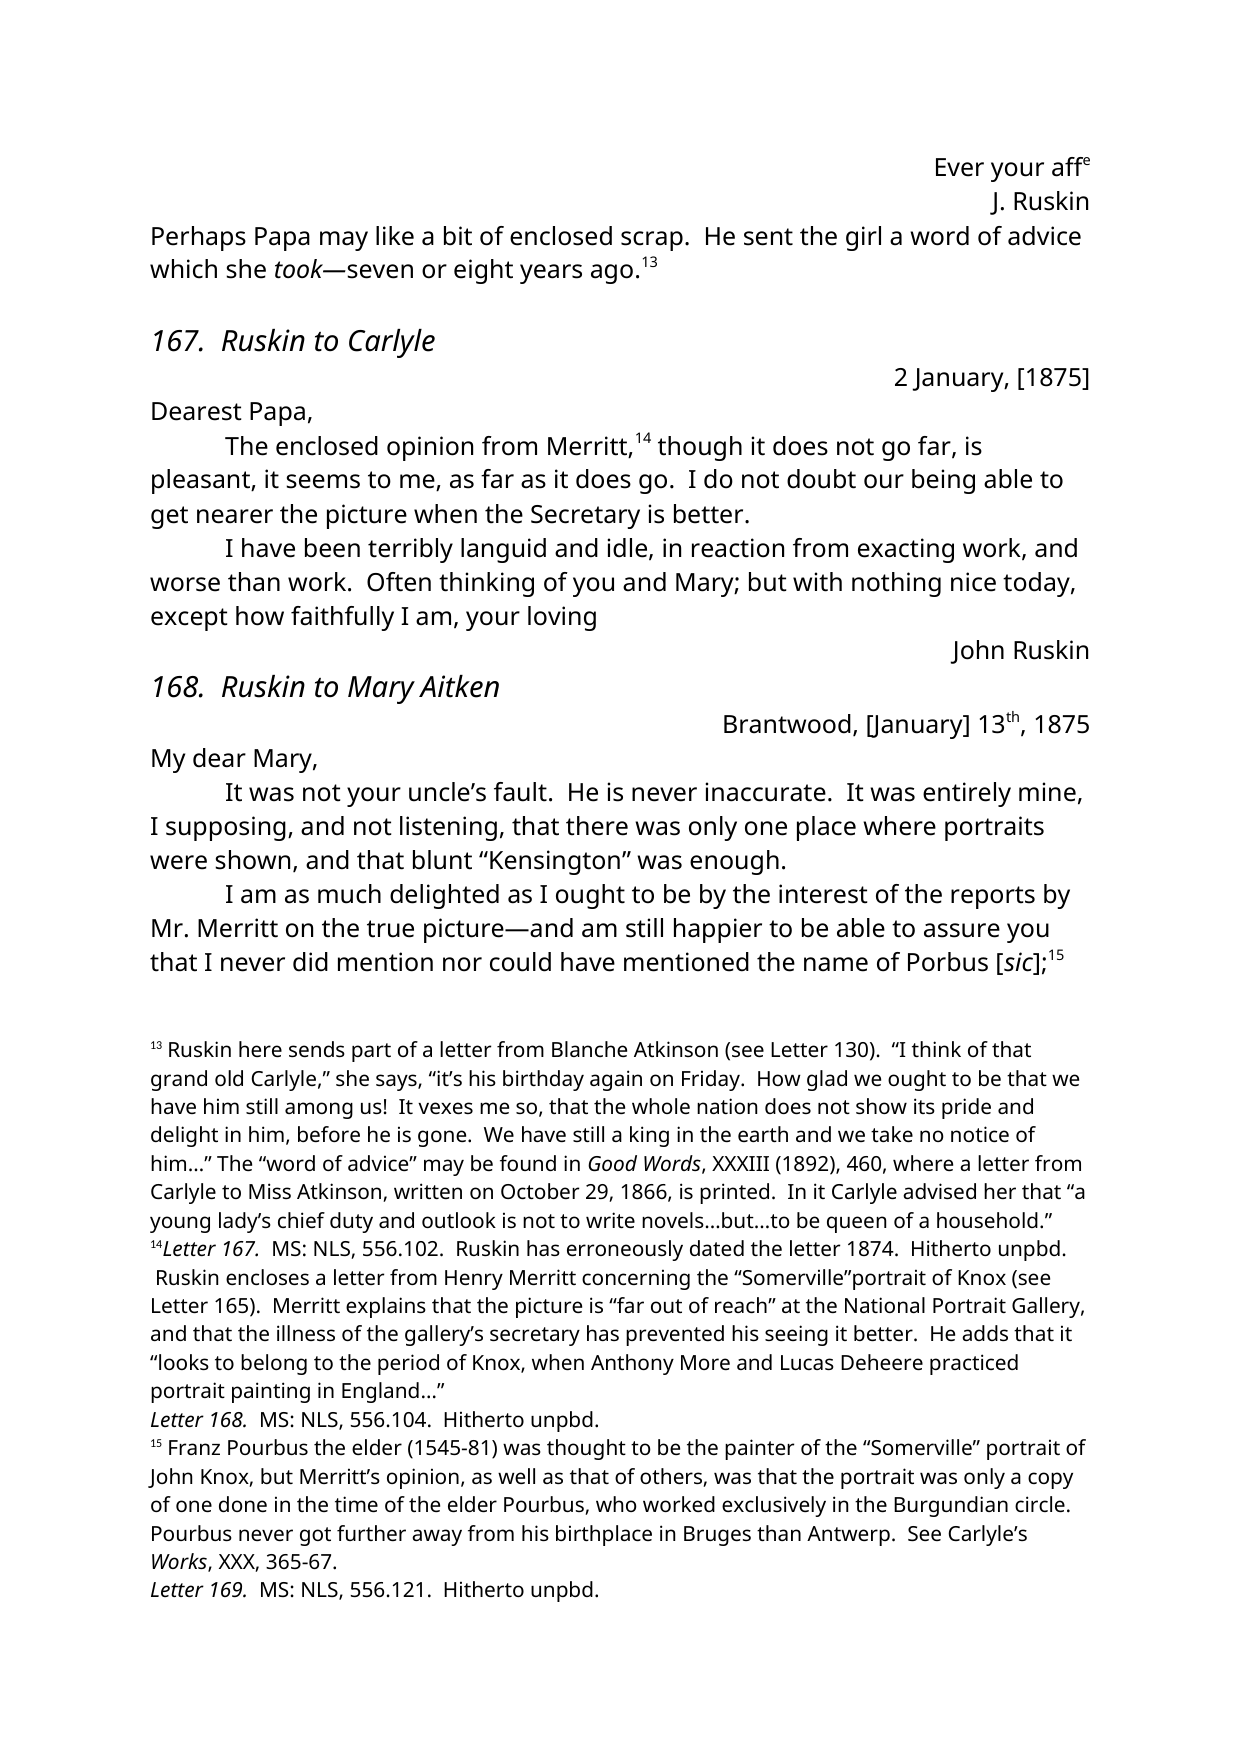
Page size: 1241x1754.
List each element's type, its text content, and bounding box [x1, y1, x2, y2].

text I am as much delighted as I ought to be by the interest of the reports by Mr. Merritt on the true picture—and am still happier to be able to assure you that I never did mention nor could have mentioned the name of Porbus [sic]; for—though I have often in my life heard it—I never by any chance recollect it—but confuse it with Phoebus, & thus get rid of the taste of it as soon as I can. [150, 877, 1090, 979]
text 167. Ruskin to Carlyle [150, 320, 1090, 360]
text Ever your affe [150, 150, 1090, 184]
text John Ruskin [150, 632, 1090, 667]
text I have been terribly languid and idle, in reaction from exacting work, and worse than work. Often thinking of you and Mary; but with nothing nice today, except how faithfully I am, your loving [150, 530, 1090, 632]
text The enclosed opinion from Merritt, though it does not go far, is pleasant, it seems to me, as far as it does go. I do not doubt our being able to get nearer the picture when the Secretary is better. [150, 428, 1090, 530]
text J. Ruskin [150, 184, 1090, 218]
text Brantwood, [January] 13th, 1875 [150, 706, 1090, 740]
text It was not your uncle’s fault. He is never inaccurate. It was entirely mine, I supposing, and not listening, that there was only one place where portraits were shown, and that blunt “Kensington” was enough. [150, 774, 1090, 877]
text My dear Mary, [150, 740, 1090, 774]
text Perhaps Papa may like a bit of enclosed scrap. He sent the girl a word of advice which she took—seven or eight years ago. [150, 218, 1090, 286]
text 2 January, [1875] [150, 360, 1090, 394]
text 168. Ruskin to Mary Aitken [150, 667, 1090, 706]
text Dearest Papa, [150, 394, 1090, 428]
